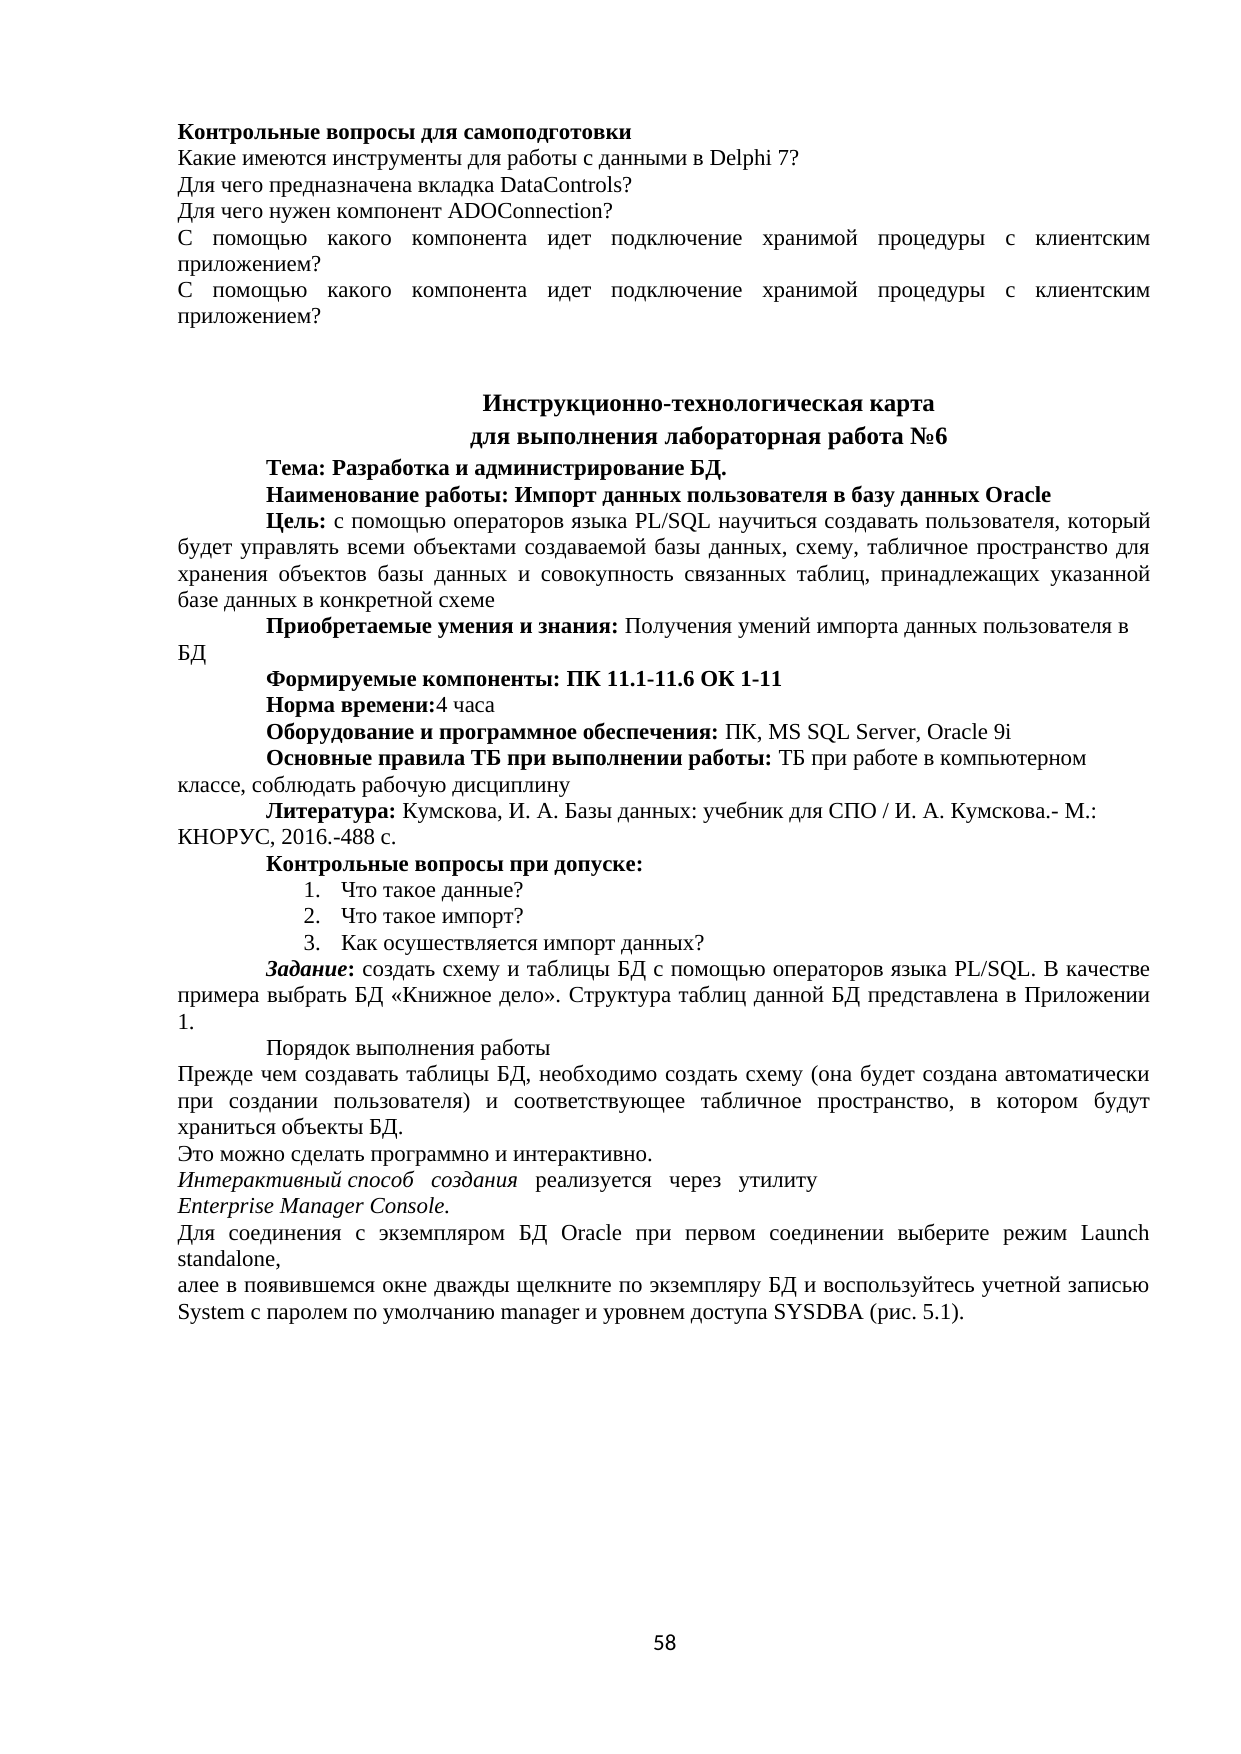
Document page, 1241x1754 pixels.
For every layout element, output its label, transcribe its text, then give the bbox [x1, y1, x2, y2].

text Тема: Разработка и администрирование БД. [177, 454, 1152, 481]
text Для чего нужен компонент ADOConnection? [177, 197, 1152, 223]
text Для чего предназначена вкладка DataControls? [177, 171, 1152, 197]
text Инструкционно-технологическая карта [177, 388, 1152, 417]
text алее в появившемся окне дважды щелкните по экземпляру БД и воспользуйтесь учетной записью System с паролем по умолчанию manager и уровнем доступа SYSDBA (рис. 5.1). [177, 1271, 1152, 1324]
text Литература: Кумскова, И. А. Базы данных: учебник для СПО / И. А. Кумскова.- М.: КНОРУС, 2016.-488 с. [177, 797, 1152, 850]
text Enterprise Manager Console. [177, 1192, 1152, 1219]
list Что такое импорт? [303, 902, 1152, 929]
text Интерактивный способ создания реализуется через утилиту [177, 1166, 1152, 1192]
text Порядок выполнения работы [177, 1034, 1152, 1061]
text Контрольные вопросы при допуске: [177, 850, 1152, 876]
text Формируемые компоненты: ПК 11.1-11.6 ОК 1-11 [177, 665, 1152, 692]
text Задание: создать схему и таблицы БД с помощью операторов языка PL/SQL. В качестве примера выбрать БД «Книжное дело». Структура таблиц данной БД представлена в Приложении 1. [177, 955, 1152, 1034]
text С помощью какого компонента идет подключение хранимой процедуры с клиентским приложением? [177, 276, 1152, 329]
text Для соединения с экземпляром БД Oracle при первом соединении выберите режим Launch standalone, [177, 1219, 1152, 1271]
text Цель: с помощью операторов языка PL/SQL научиться создавать пользователя, который будет управлять всеми объектами создаваемой базы данных, схему, табличное пространство для хранения объектов базы данных и совокупность связанных таблиц, принадлежащих указанной базе данных в конкретной схеме [177, 507, 1152, 612]
text Оборудование и программное обеспечения: ПК, MS SQL Server, Oracle 9i [177, 718, 1152, 744]
text Это можно сделать программно и интерактивно. [177, 1139, 1152, 1166]
text Контрольные вопросы для самоподготовки [177, 118, 1152, 144]
text С помощью какого компонента идет подключение хранимой процедуры с клиентским приложением? [177, 223, 1152, 276]
text Основные правила ТБ при выполнении работы: ТБ при работе в компьютерном классе, соблюдать рабочую дисциплину [177, 744, 1152, 797]
text Приобретаемые умения и знания: Получения умений импорта данных пользователя в БД [177, 612, 1152, 665]
text Наименование работы: Импорт данных пользователя в базу данных Oracle [177, 481, 1152, 507]
list Что такое данные? [303, 876, 1152, 902]
text для выполнения лабораторная работа №6 [177, 421, 1152, 450]
list Как осушествляется импорт данных? [303, 929, 1152, 955]
text Какие имеются инструменты для работы с данными в Delphi 7? [177, 144, 1152, 171]
text Норма времени:4 часа [177, 692, 1152, 718]
text Прежде чем создавать таблицы БД, необходимо создать схему (она будет создана автоматически при создании пользователя) и соответствующее табличное пространство, в котором будут храниться объекты БД. [177, 1061, 1152, 1139]
